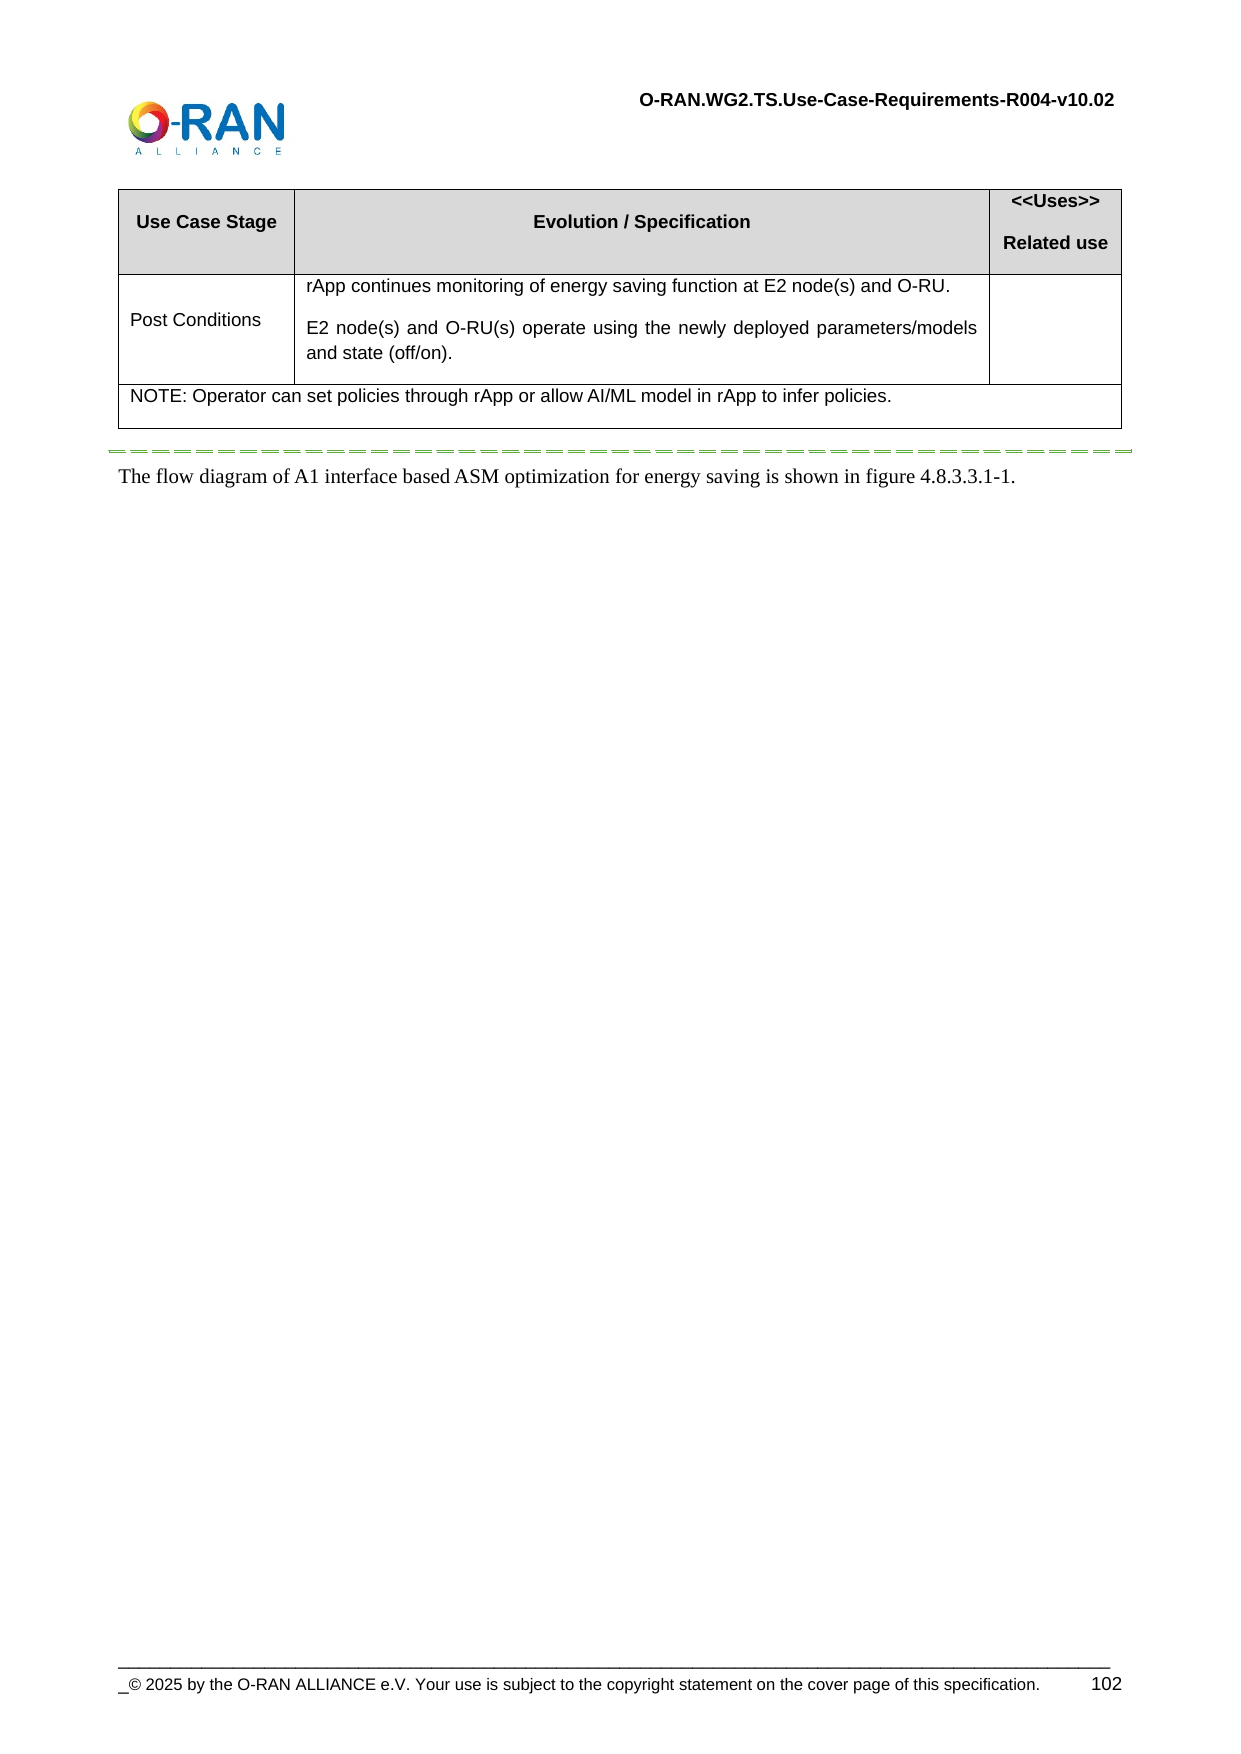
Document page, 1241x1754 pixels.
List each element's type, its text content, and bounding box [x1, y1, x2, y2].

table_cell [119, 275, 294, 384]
text The flow diagram of A1 interface based ASM optimization for energy saving is shown in figure 4.8.3.3.1-1. [118, 464, 1122, 488]
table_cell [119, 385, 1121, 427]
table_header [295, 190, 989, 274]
picture [118, 88, 298, 166]
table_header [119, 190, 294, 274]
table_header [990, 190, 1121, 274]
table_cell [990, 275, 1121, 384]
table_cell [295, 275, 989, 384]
